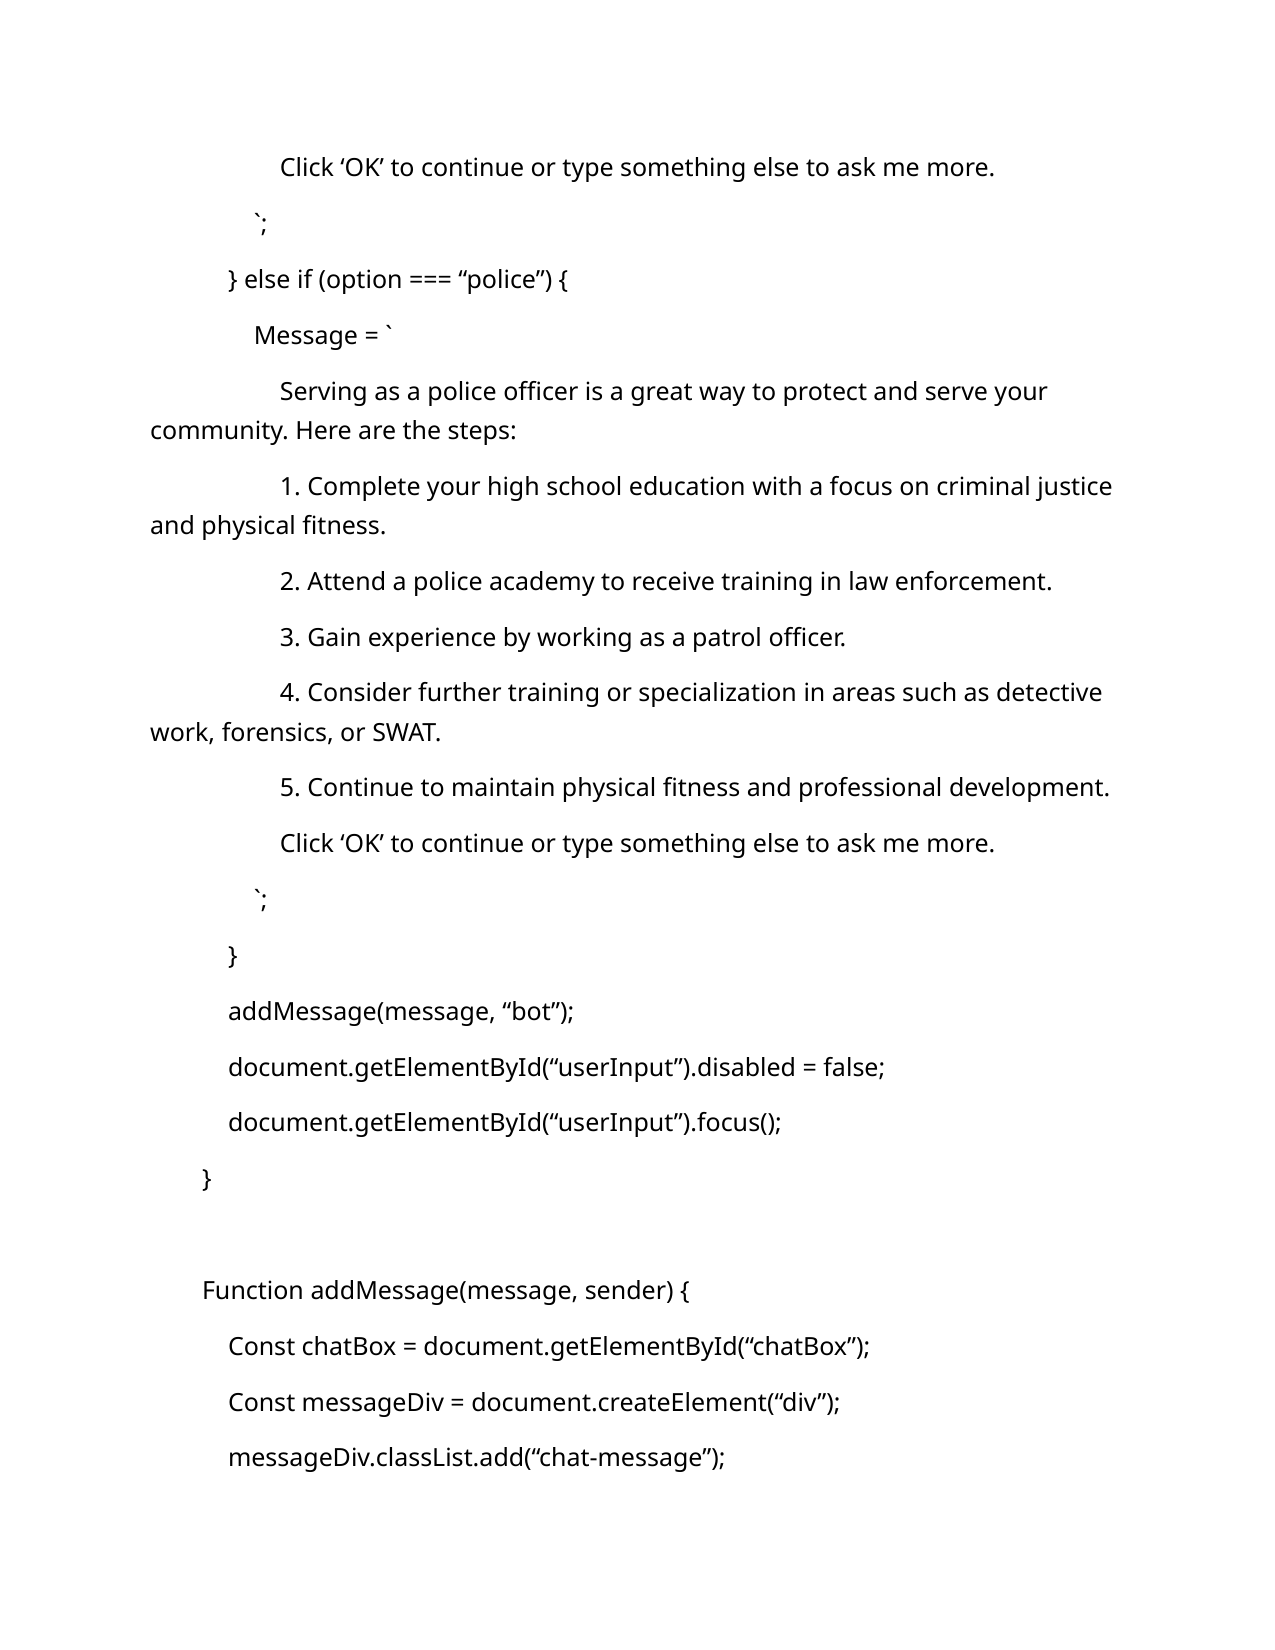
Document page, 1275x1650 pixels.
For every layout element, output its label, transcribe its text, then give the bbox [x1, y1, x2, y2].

text document.getElementById(“userInput”).focus(); [150, 1105, 1125, 1139]
text messageDiv.classList.add(“chat-message”); [150, 1440, 1125, 1474]
text 3. Gain experience by working as a patrol officer. [150, 619, 1125, 653]
text Click ‘OK’ to continue or type something else to ask me more. [150, 150, 1125, 184]
text document.getElementById(“userInput”).disabled = false; [150, 1049, 1125, 1083]
text } [150, 937, 1125, 972]
text Message = ` [150, 317, 1125, 352]
text `; [150, 206, 1125, 240]
text 2. Attend a police academy to receive training in law enforcement. [150, 563, 1125, 597]
text Function addMessage(message, sender) { [150, 1272, 1125, 1307]
text Serving as a police officer is a great way to protect and serve your community. Here are the steps: [150, 373, 1125, 447]
text } [150, 1161, 1125, 1195]
text Const chatBox = document.getElementById(“chatBox”); [150, 1328, 1125, 1362]
text Const messageDiv = document.createElement(“div”); [150, 1384, 1125, 1418]
text `; [150, 882, 1125, 916]
text 1. Complete your high school education with a focus on criminal justice and physical fitness. [150, 468, 1125, 542]
text } else if (option === “police”) { [150, 262, 1125, 296]
text 4. Consider further training or specialization in areas such as detective work, forensics, or SWAT. [150, 675, 1125, 748]
text Click ‘OK’ to continue or type something else to ask me more. [150, 826, 1125, 860]
text 5. Continue to maintain physical fitness and professional development. [150, 770, 1125, 804]
text addMessage(message, “bot”); [150, 993, 1125, 1027]
